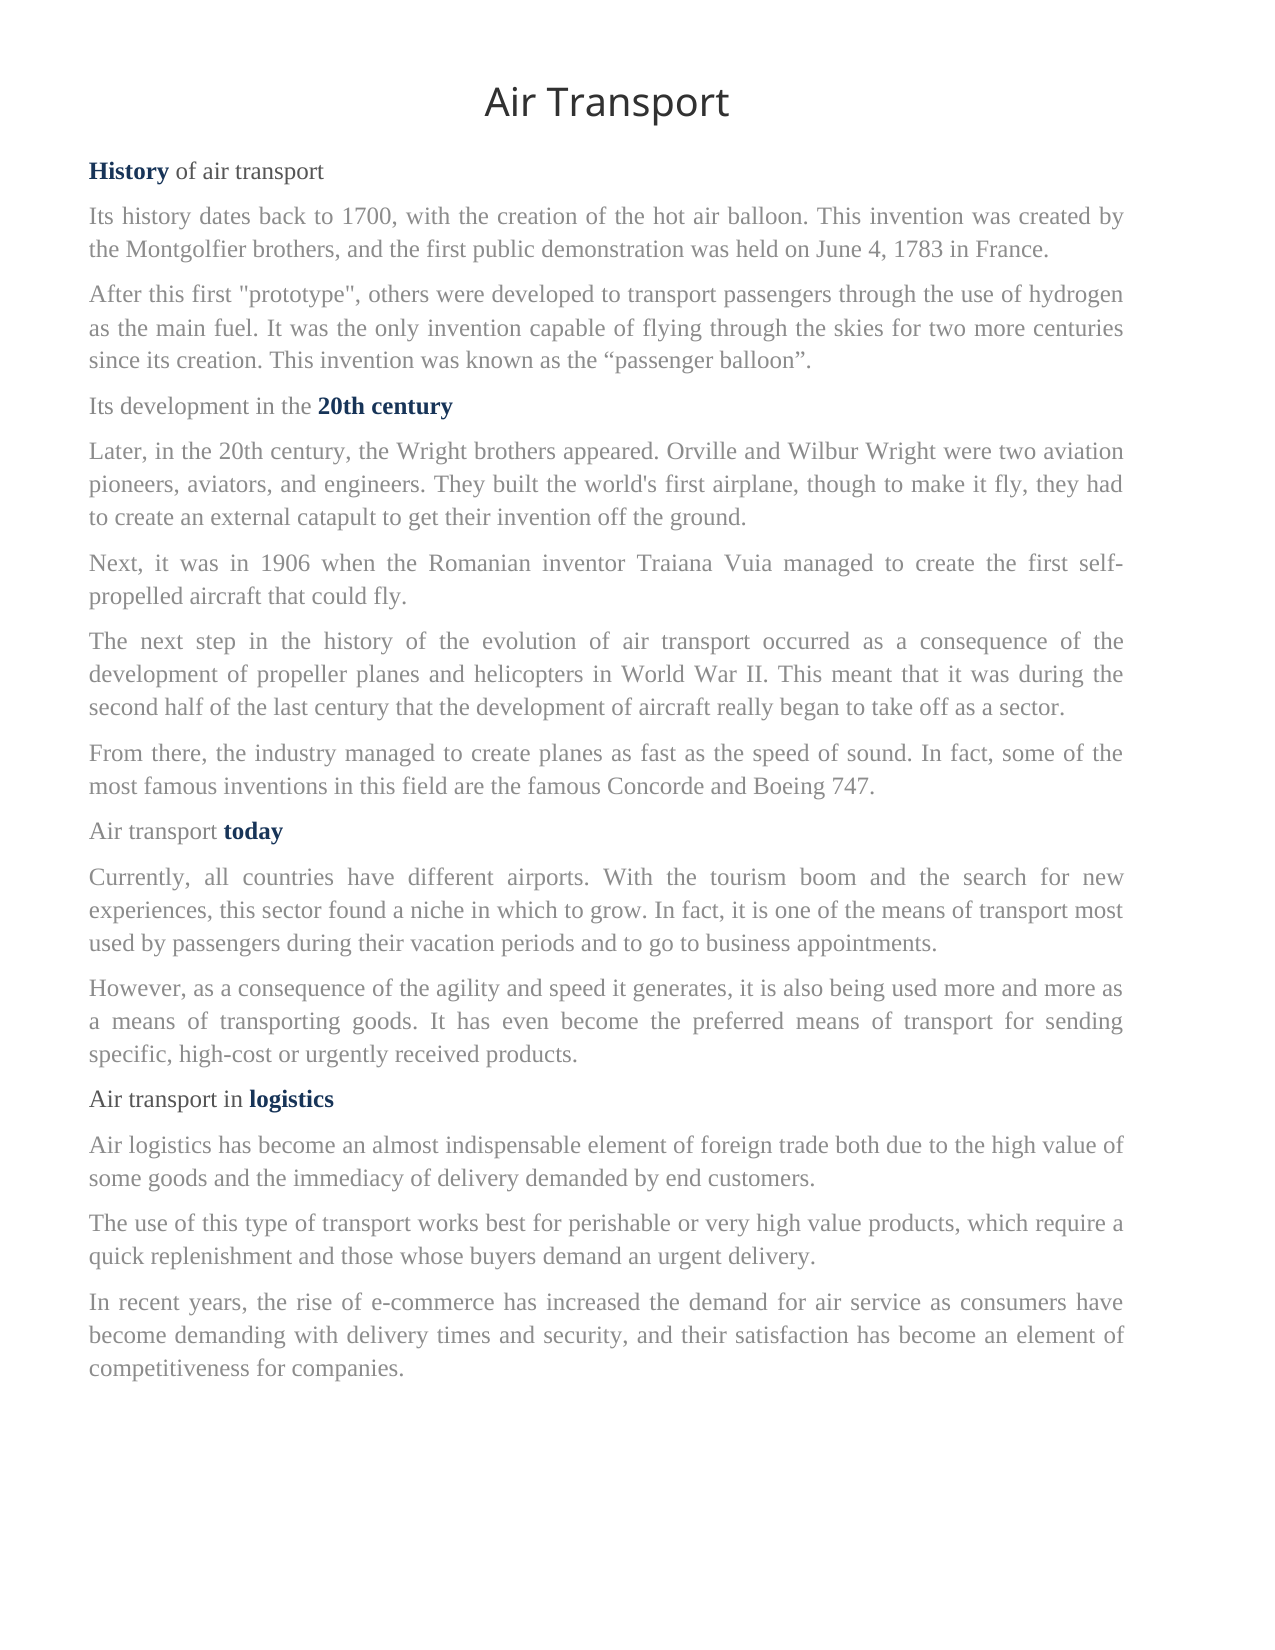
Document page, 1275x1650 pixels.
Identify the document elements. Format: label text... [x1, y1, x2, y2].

text Later, in the 20th century, the Wright brothers appeared. Orville and Wilbur Wright were two aviation pioneers, aviators, and engineers. They built the world's first airplane, though to make it fly, they had to create an external catapult to get their invention off the ground. [89, 436, 1125, 531]
text Its history dates back to 1700, with the creation of the hot air balloon. This invention was created by the Montgolfier brothers, and the first public demonstration was held on June 4, 1783 in France. [89, 201, 1125, 263]
subtitle Air transport today [89, 816, 1125, 845]
subtitle History of air transport [89, 156, 1125, 184]
subtitle Air transport in logistics [89, 1084, 1125, 1113]
text The next step in the history of the evolution of air transport occurred as a consequence of the development of propeller planes and helicopters in World War II. This meant that it was during the second half of the last century that the development of aircraft really began to take off as a sector. [89, 626, 1125, 721]
text Air logistics has become an almost indispensable element of foreign trade both due to the high value of some goods and the immediacy of delivery demanded by end customers. [89, 1130, 1125, 1192]
text In recent years, the rise of e-commerce has increased the demand for air service as consumers have become demanding with delivery times and security, and their satisfaction has become an element of competitiveness for companies. [89, 1287, 1125, 1382]
text However, as a consequence of the agility and speed it generates, it is also being used more and more as a means of transporting goods. It has even become the preferred means of transport for sending specific, high-cost or urgently received products. [89, 973, 1125, 1068]
text Next, it was in 1906 when the Romanian inventor Traiana Vuia managed to create the first self-propelled aircraft that could fly. [89, 548, 1125, 610]
text From there, the industry managed to create planes as fast as the speed of sound. In fact, some of the most famous inventions in this field are the famous Concorde and Boeing 747. [89, 738, 1125, 799]
text After this first "prototype", others were developed to transport passengers through the use of hydrogen as the main fuel. It was the only invention capable of flying through the skies for two more centuries since its creation. This invention was known as the “passenger balloon”. [89, 279, 1125, 374]
text The use of this type of transport works best for perishable or very high value products, which require a quick replenishment and those whose buyers demand an urgent delivery. [89, 1208, 1125, 1270]
text Currently, all countries have different airports. With the tourism boom and the search for new experiences, this sector found a niche in which to grow. In fact, it is one of the means of transport most used by passengers during their vacation periods and to go to business appointments. [89, 862, 1125, 956]
subtitle Its development in the 20th century [89, 391, 1125, 420]
